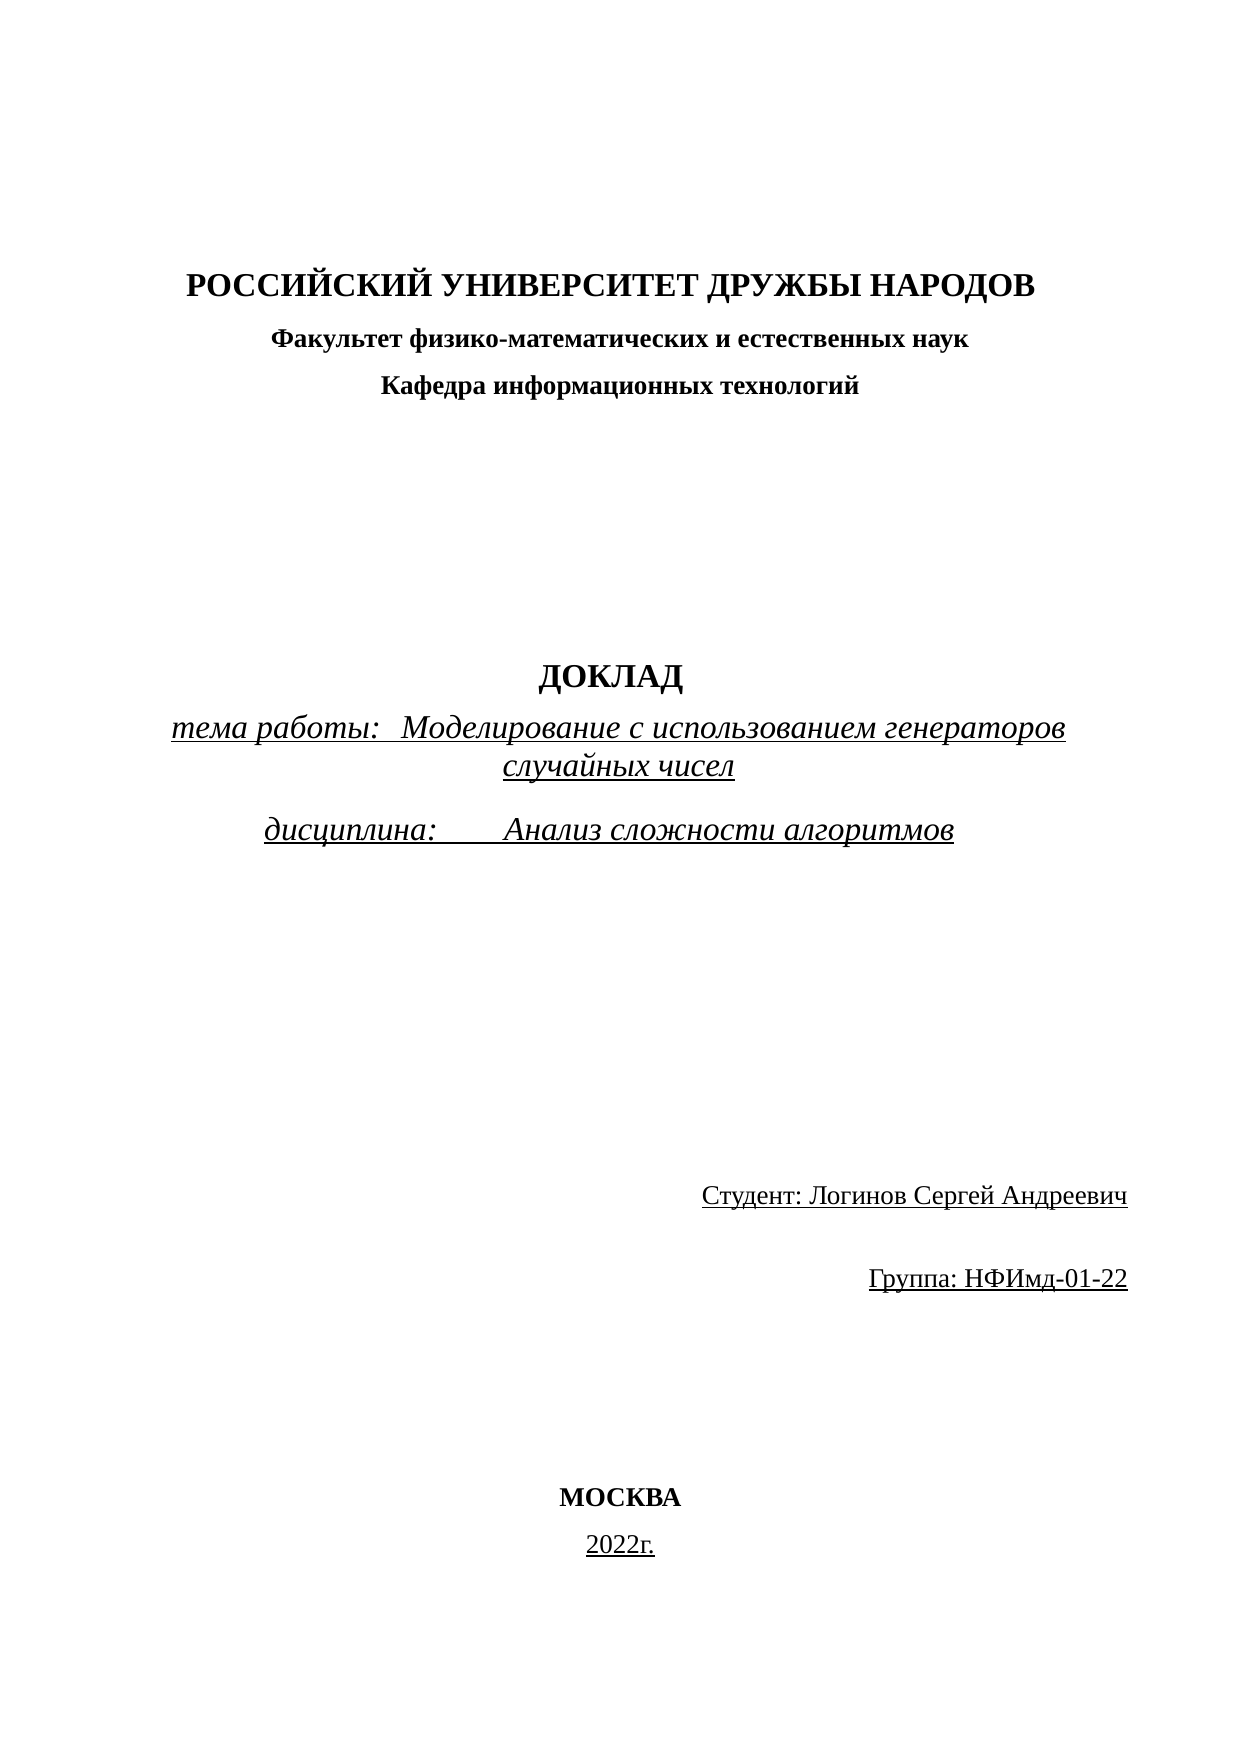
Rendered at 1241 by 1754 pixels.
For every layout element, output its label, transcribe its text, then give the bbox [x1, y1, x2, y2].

text Кафедра информационных технологий [112, 369, 1128, 400]
text 2022г. [112, 1528, 1128, 1559]
text РОССИЙСКИЙ УНИВЕРСИТЕТ ДРУЖБЫ НАРОДОВ [94, 265, 1128, 303]
text Доклад [94, 656, 1128, 695]
text МОСКВА [112, 1481, 1128, 1512]
text Группа: НФИмд-01-22 [112, 1262, 1128, 1293]
text дисциплина: Анализ сложности алгоритмов [94, 809, 1128, 847]
text тема работы: Моделирование с использованием генераторов случайных чисел [112, 707, 1128, 784]
text Факультет физико-математических и естественных наук [112, 322, 1128, 354]
text Студент: Логинов Сергей Андреевич [112, 1179, 1128, 1211]
